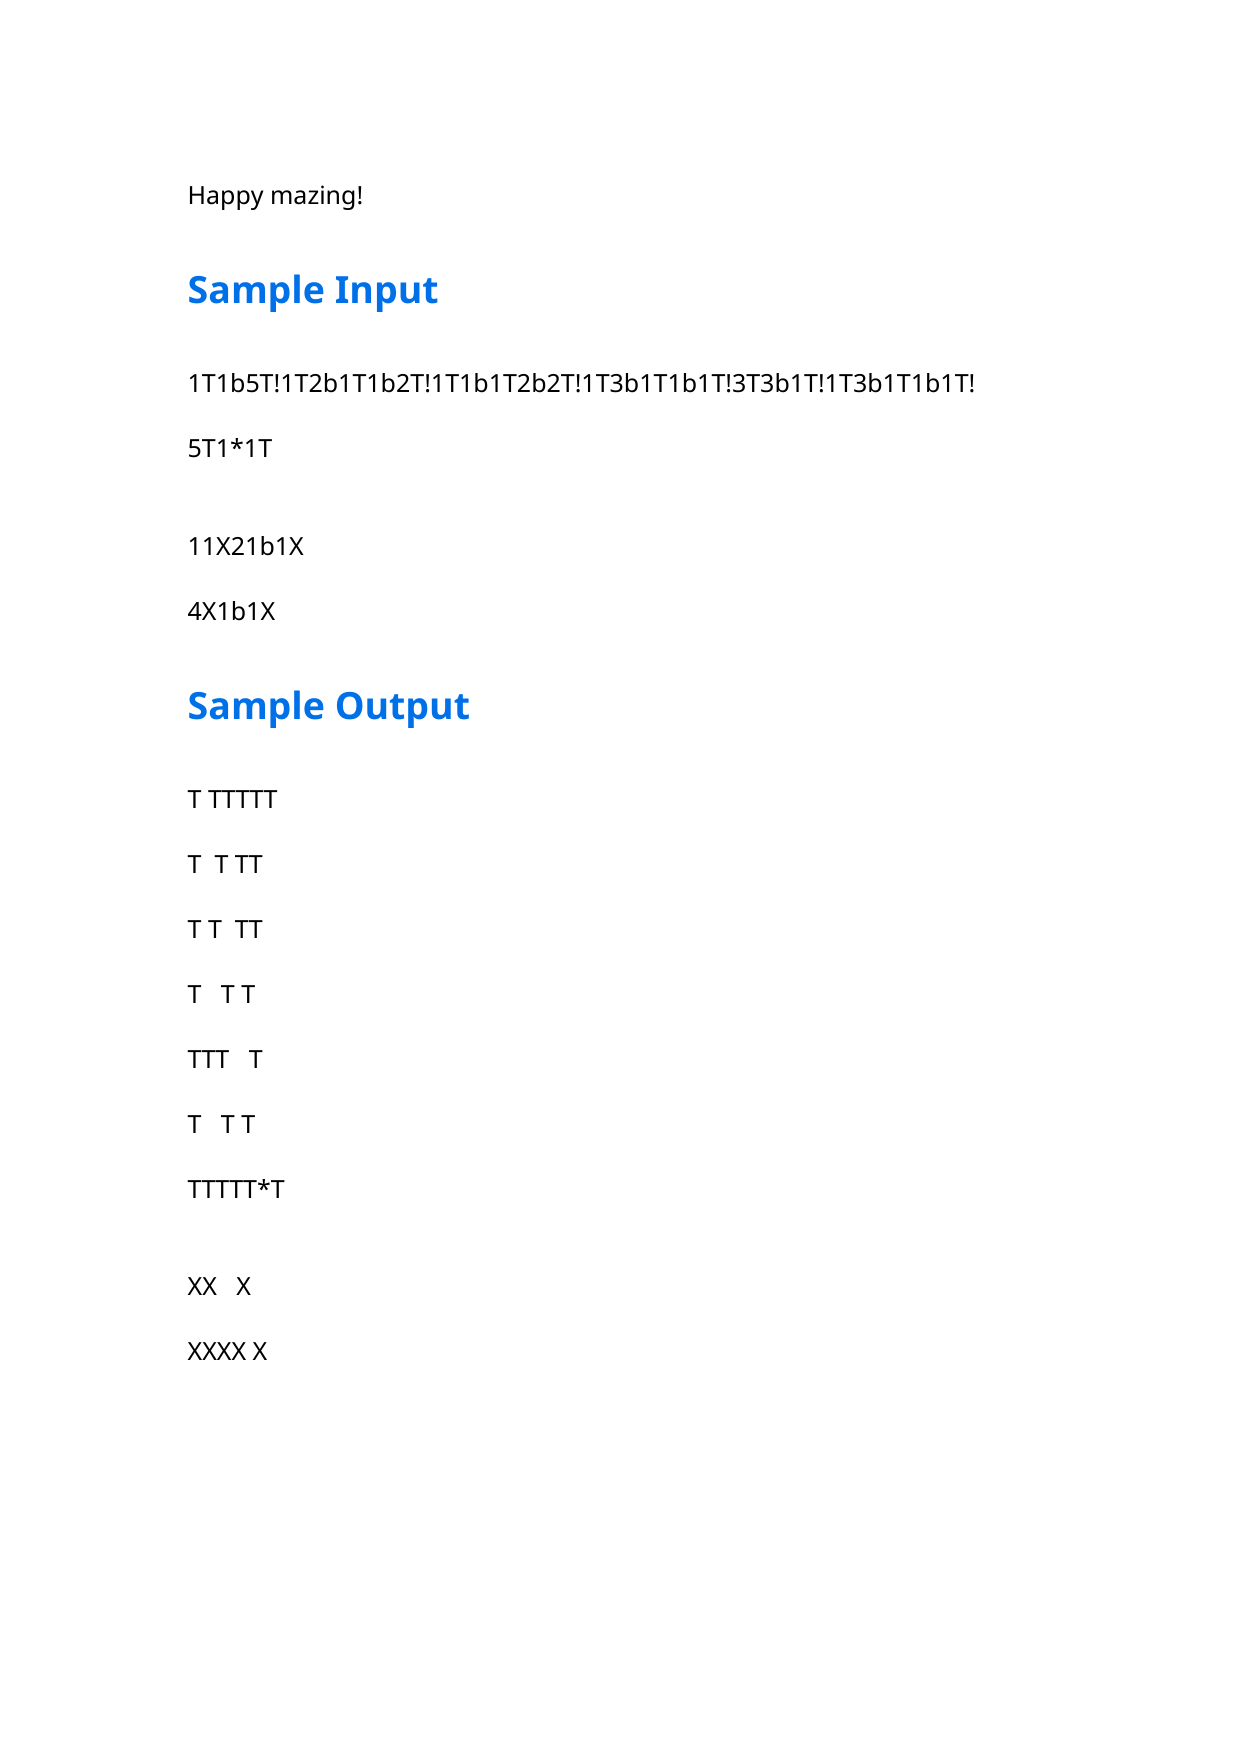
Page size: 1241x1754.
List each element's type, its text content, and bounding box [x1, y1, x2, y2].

text Happy mazing! [187, 162, 1053, 227]
text T T TT [187, 896, 1053, 961]
text T TTTTT [187, 766, 1053, 831]
text T T T [187, 1091, 1053, 1156]
text 11X21b1X [187, 513, 1053, 578]
text XX X [187, 1254, 1053, 1319]
text 1T1b5T!1T2b1T1b2T!1T1b1T2b2T!1T3b1T1b1T!3T3b1T!1T3b1T1b1T!5T1*1T [187, 350, 1053, 480]
text Sample Input [187, 256, 1053, 321]
text T T T [187, 961, 1053, 1026]
text T T TT [187, 831, 1053, 896]
text XXXX X [187, 1319, 1053, 1384]
text Sample Output [187, 672, 1053, 737]
text 4X1b1X [187, 578, 1053, 643]
text TTTTT*T [187, 1156, 1053, 1221]
text TTT T [187, 1026, 1053, 1091]
